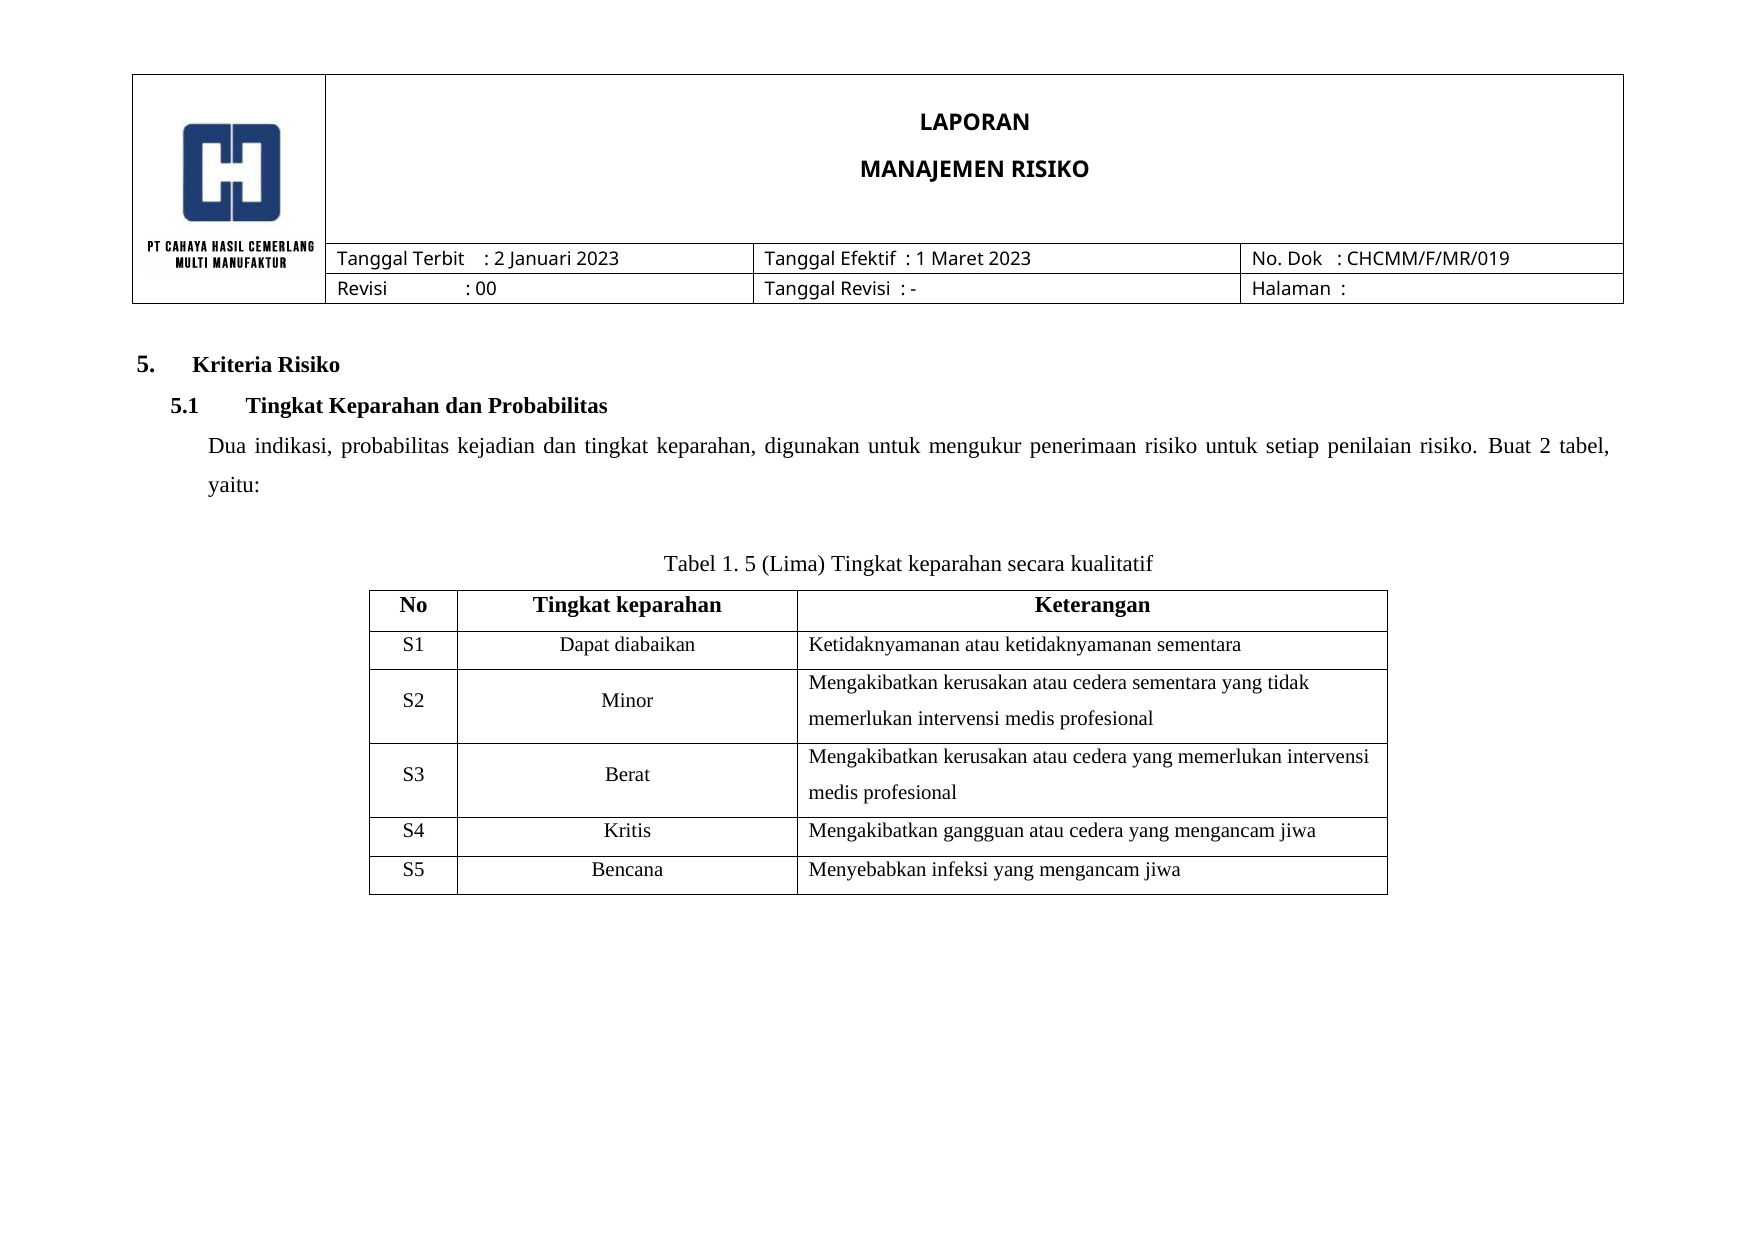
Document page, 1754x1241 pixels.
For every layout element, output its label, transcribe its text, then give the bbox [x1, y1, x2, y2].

text Tabel 1. 5 (Lima) Tingkat keparahan secara kualitatif [208, 551, 1609, 577]
table_cell Minor [458, 670, 797, 743]
table_cell S3 [370, 744, 457, 817]
table_cell Mengakibatkan kerusakan atau cedera sementara yang tidak memerlukan intervensi medis profesional [798, 670, 1387, 743]
table_cell Menyebabkan infeksi yang mengancam jiwa [798, 857, 1387, 894]
subtitle Kriteria Risiko [136, 349, 1624, 378]
table_cell S4 [370, 818, 457, 856]
table_cell Kritis [458, 818, 797, 856]
table_cell S2 [370, 670, 457, 743]
table_cell Ketidaknyamanan atau ketidaknyamanan sementara [798, 632, 1387, 669]
table_cell Berat [458, 744, 797, 817]
table_cell S1 [370, 632, 457, 669]
table_header Tingkat keparahan [458, 591, 797, 631]
table_cell Mengakibatkan kerusakan atau cedera yang memerlukan intervensi medis profesional [798, 744, 1387, 817]
table_cell Dapat diabaikan [458, 632, 797, 669]
table_header Keterangan [798, 591, 1387, 631]
table_cell Mengakibatkan gangguan atau cedera yang mengancam jiwa [798, 818, 1387, 856]
table_cell S5 [370, 857, 457, 894]
text Dua indikasi, probabilitas kejadian dan tingkat keparahan, digunakan untuk mengukur penerimaan risiko untuk setiap penilaian risiko. Buat 2 tabel, yaitu: [208, 432, 1609, 498]
picture [141, 237, 320, 275]
picture [165, 109, 290, 233]
table_cell Bencana [458, 857, 797, 894]
subtitle Tingkat Keparahan dan Probabilitas [170, 393, 1624, 419]
table_header No [370, 591, 457, 631]
